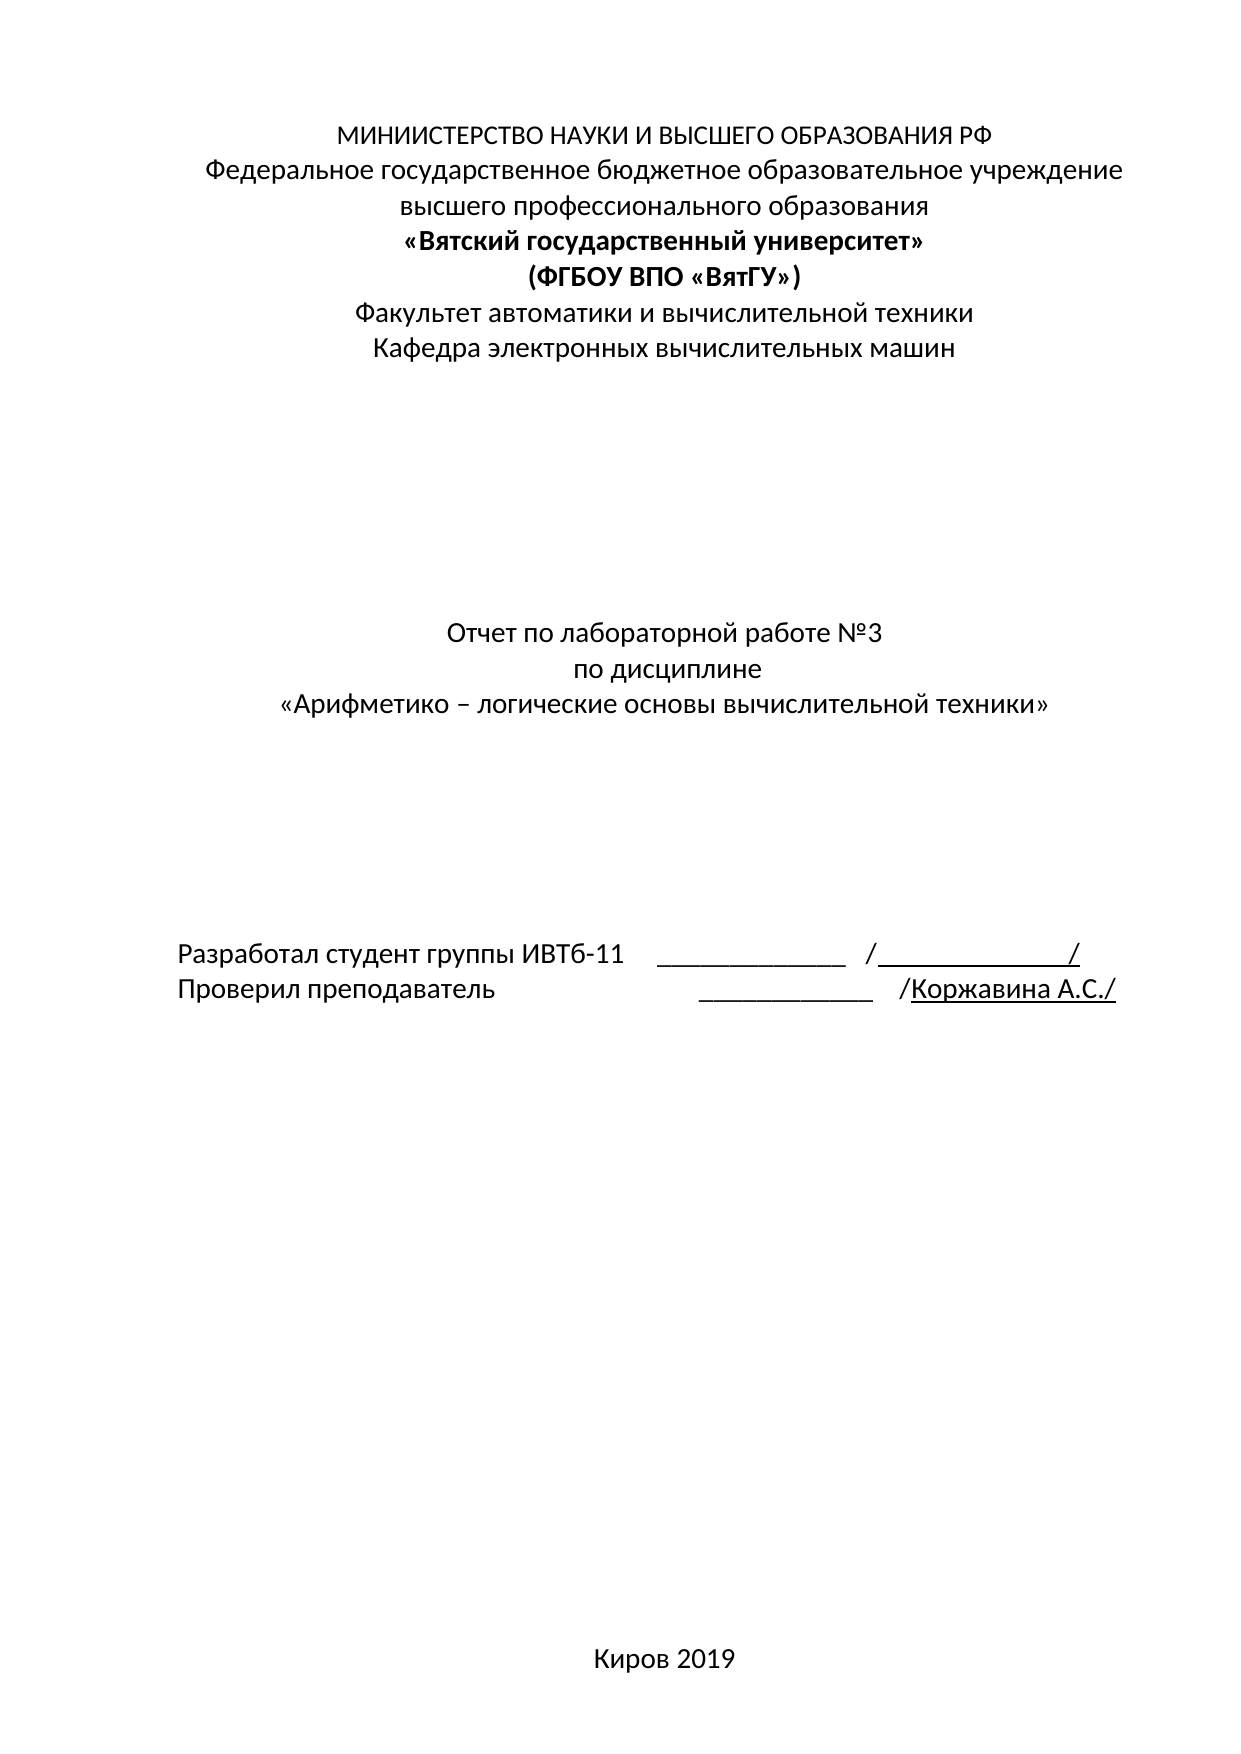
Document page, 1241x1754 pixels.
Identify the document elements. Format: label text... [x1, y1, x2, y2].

text (ФГБОУ ВПО «ВятГУ») [177, 258, 1152, 294]
text «Арифметико – логические основы вычислительной техники» [177, 686, 1152, 721]
text Проверил преподаватель ____________ /Коржавина А.С./ [177, 971, 1152, 1006]
text Разработал студент группы ИВТб-11 _____________ / / [177, 935, 1152, 971]
text МИНИИСТЕРСТВО НАУКИ И ВЫСШЕГО ОБРАЗОВАНИЯ РФ [177, 118, 1152, 151]
text Факультет автоматики и вычислительной техники [177, 294, 1152, 329]
text Кафедра электронных вычислительных машин [177, 329, 1152, 365]
text Киров 2019 [177, 1640, 1152, 1675]
text по дисциплине [177, 650, 1152, 686]
text Отчет по лабораторной работе №3 [177, 614, 1152, 650]
text Федеральное государственное бюджетное образовательное учреждение высшего профессионального образования [177, 151, 1152, 222]
text «Вятский государственный университет» [177, 222, 1152, 258]
